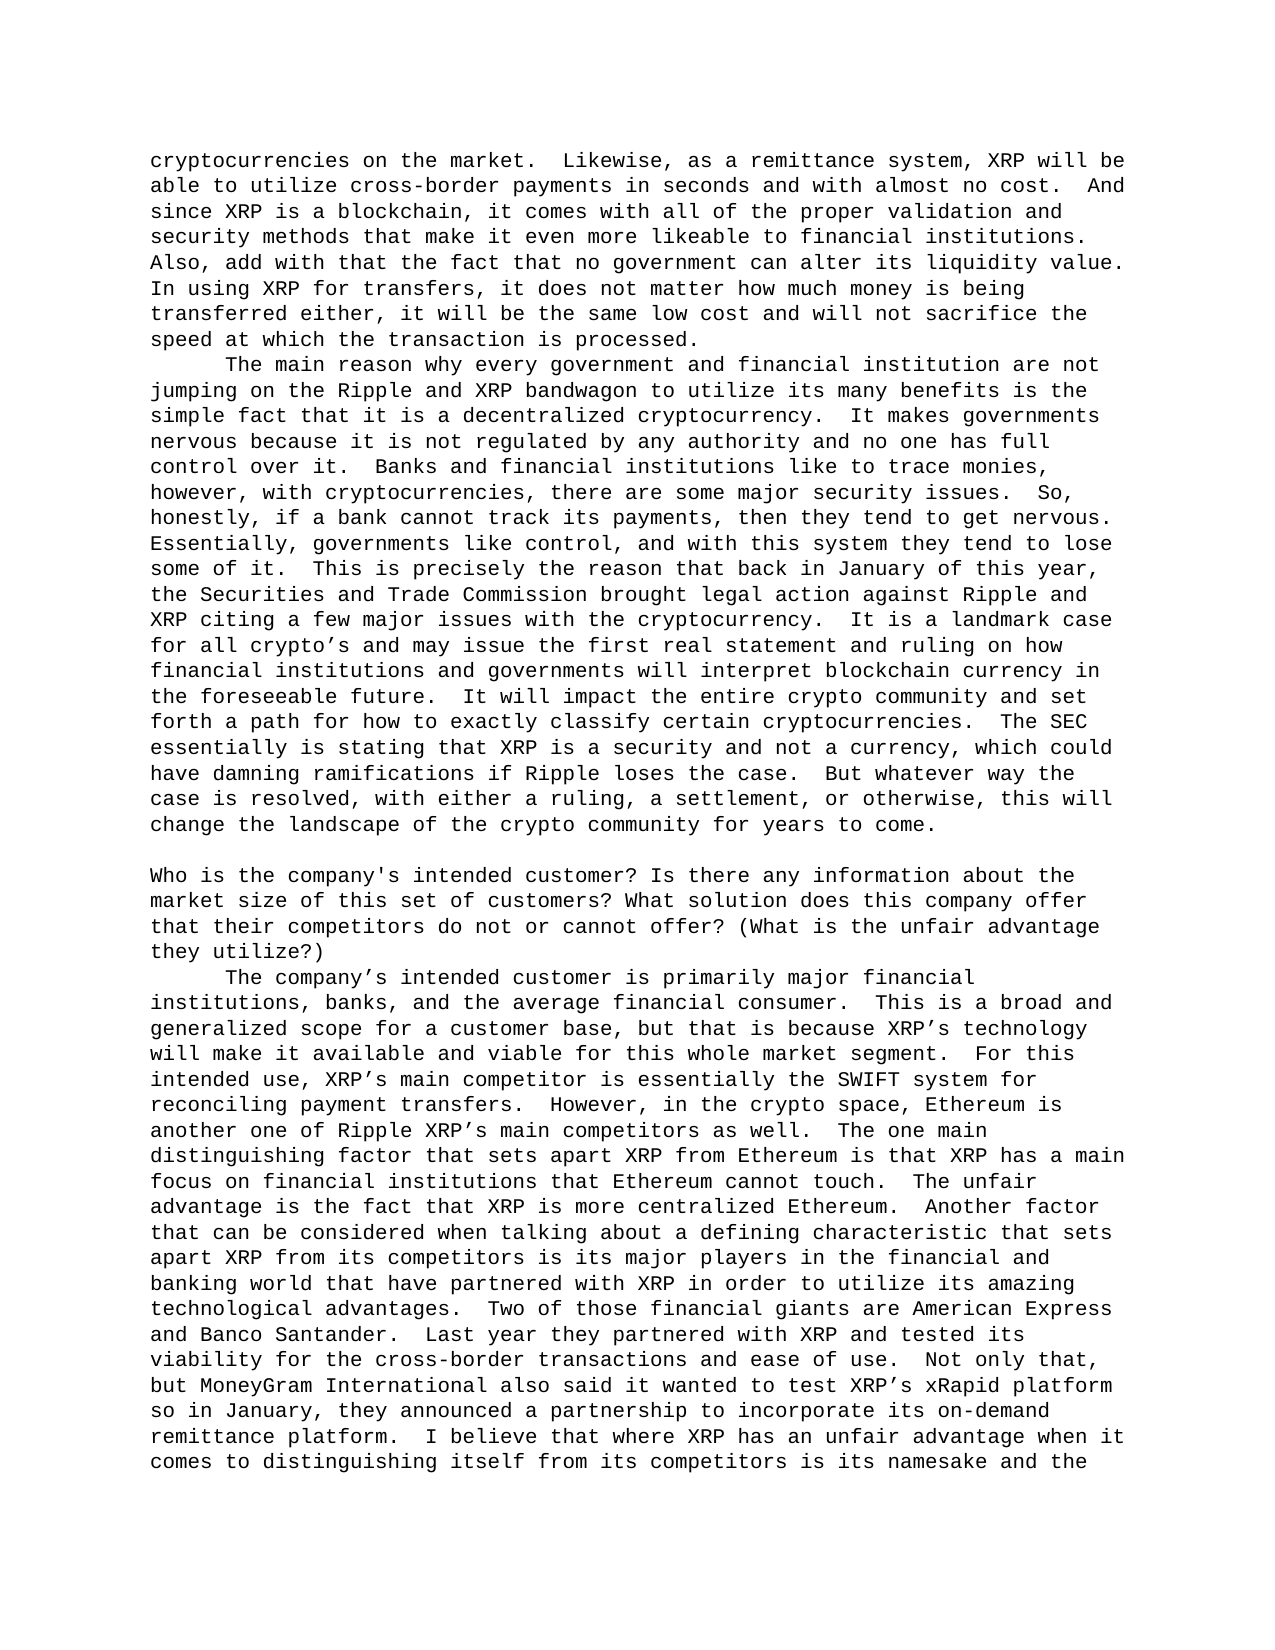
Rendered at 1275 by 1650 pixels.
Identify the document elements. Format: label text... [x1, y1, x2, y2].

text Essentially, governments like control, and with this system they tend to lose some of it. This is precisely the reason that back in January of this year, the Securities and Trade Commission brought legal action against Ripple and XRP citing a few major issues with the cryptocurrency. It is a landmark case for all crypto’s and may issue the first real statement and ruling on how financial institutions and governments will interpret blockchain currency in the foreseeable future. It will impact the entire crypto community and set forth a path for how to exactly classify certain cryptocurrencies. The SEC essentially is stating that XRP is a security and not a currency, which could have damning ramifications if Ripple loses the case. But whatever way the case is resolved, with either a ruling, a settlement, or otherwise, this will change the landscape of the crypto community for years to come. [150, 533, 1125, 837]
text Who is the company's intended customer? Is there any information about the market size of this set of customers? What solution does this company offer that their competitors do not or cannot offer? (What is the unfair advantage they utilize?) [150, 864, 1125, 965]
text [150, 1426, 1125, 1475]
text The main reason why every government and financial institution are not jumping on the Ripple and XRP bandwagon to utilize its many benefits is the simple fact that it is a decentralized cryptocurrency. It makes governments nervous because it is not regulated by any authority and no one has full control over it. Banks and financial institutions like to trace monies, however, with cryptocurrencies, there are some major security issues. So, honestly, if a bank cannot track its payments, then they tend to get nervous. [150, 354, 1125, 531]
text The company’s intended customer is primarily major financial institutions, banks, and the average financial consumer. This is a broad and generalized scope for a customer base, but that is because XRP’s technology will make it available and viable for this whole market segment. For this intended use, XRP’s main competitor is essentially the SWIFT system for reconciling payment transfers. However, in the crypto space, Ethereum is another one of Ripple XRP’s main competitors as well. The one main distinguishing factor that sets apart XRP from Ethereum is that XRP has a main focus on financial institutions that Ethereum cannot touch. The unfair advantage is the fact that XRP is more centralized Ethereum. Another factor that can be considered when talking about a defining characteristic that sets apart XRP from its competitors is its major players in the financial and banking world that have partnered with XRP in order to utilize its amazing technological advantages. Two of those financial giants are American Express and Banco Santander. Last year they partnered with XRP and tested its viability for the cross-border transactions and ease of use. Not only that, but MoneyGram International also said it wanted to test XRP’s xRapid platform so in January, they announced a partnership to incorporate its on-demand [150, 967, 1125, 1424]
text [150, 150, 1125, 352]
